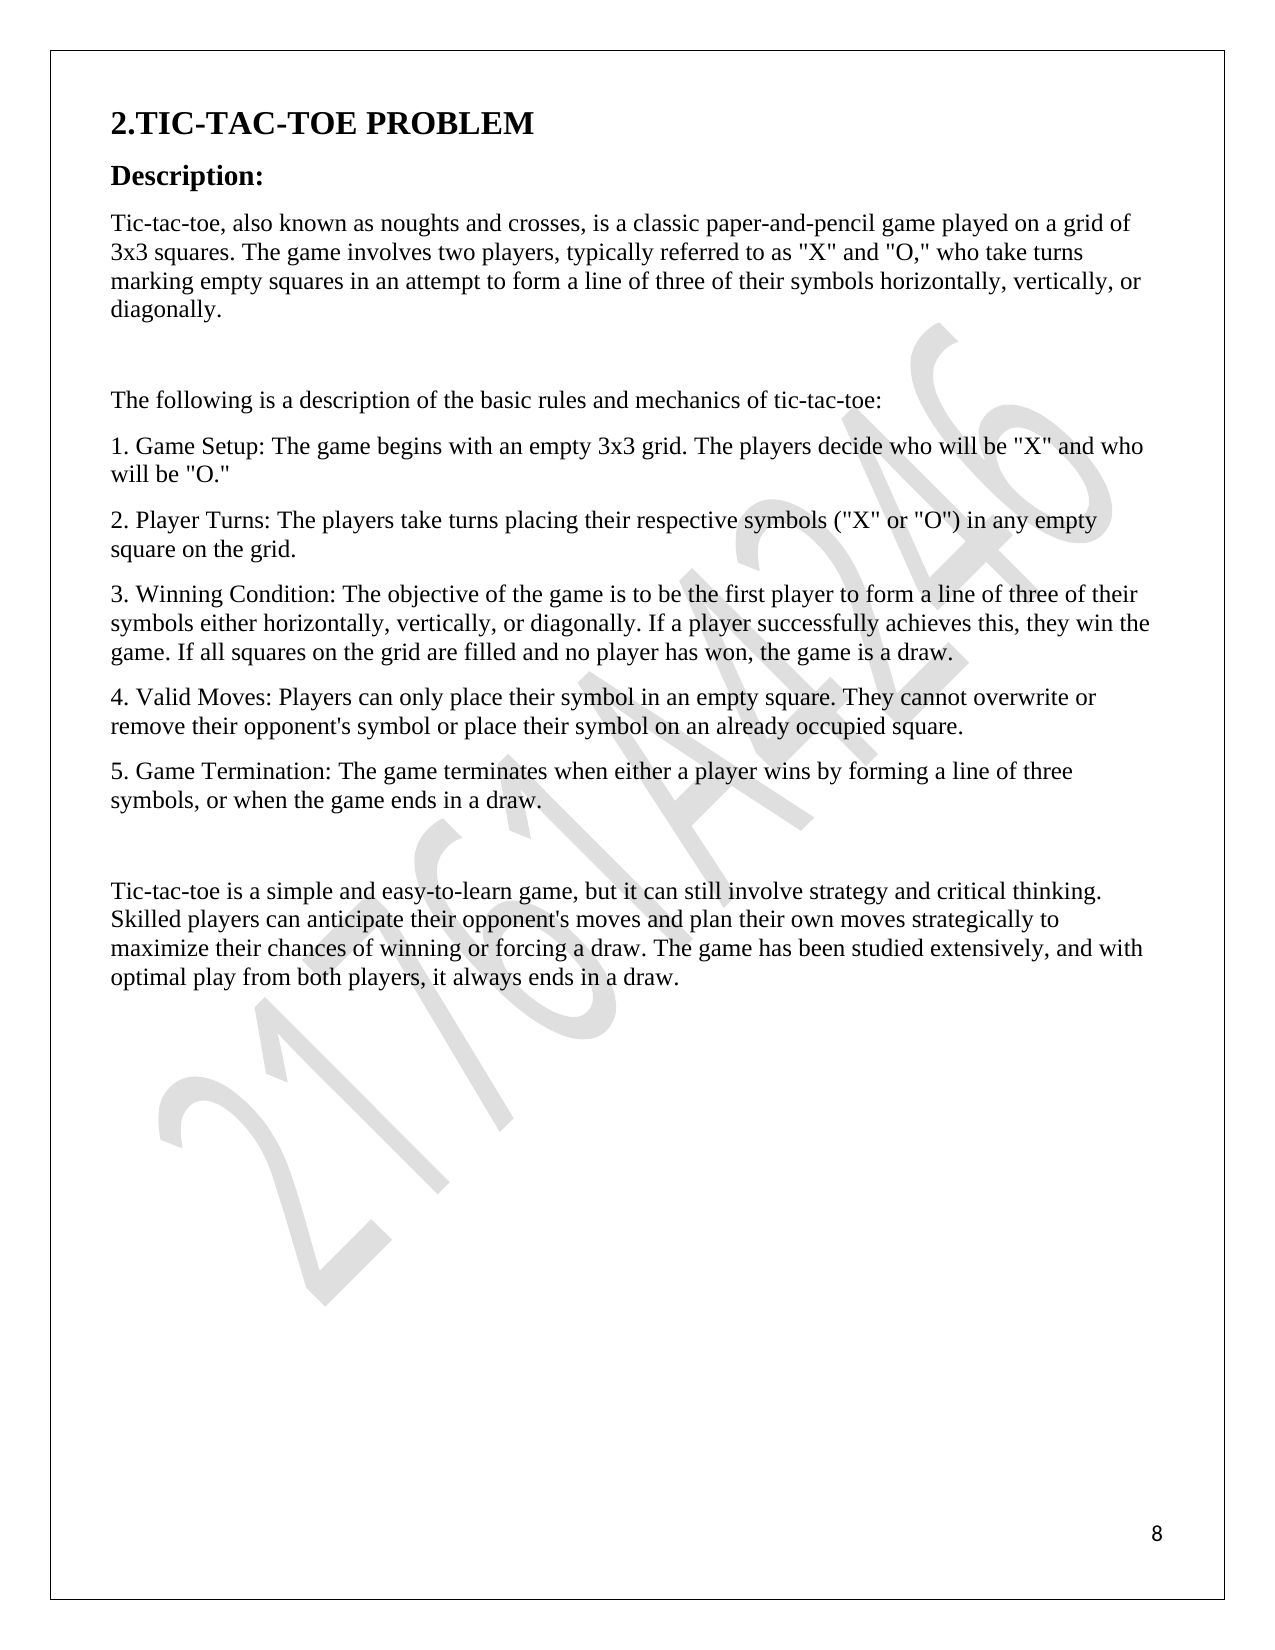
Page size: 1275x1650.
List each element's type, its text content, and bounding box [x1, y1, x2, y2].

text Tic-tac-toe, also known as noughts and crosses, is a classic paper-and-pencil game played on a grid of 3x3 squares. The game involves two players, typically referred to as "X" and "O," who take turns marking empty squares in an attempt to form a line of three of their symbols horizontally, vertically, or diagonally. [110, 208, 1163, 323]
text 4. Valid Moves: Players can only place their symbol in an empty square. They cannot overwrite or remove their opponent's symbol or place their symbol on an already occupied square. [110, 682, 1163, 739]
text Description: [110, 158, 1163, 192]
text 2. Player Turns: The players take turns placing their respective symbols ("X" or "O") in any empty square on the grid. [110, 505, 1163, 562]
text 5. Game Termination: The game terminates when either a player wins by forming a line of three symbols, or when the game ends in a draw. [110, 756, 1163, 814]
text 3. Winning Condition: The objective of the game is to be the first player to form a line of three of their symbols either horizontally, vertically, or diagonally. If a player successfully achieves this, they win the game. If all squares on the grid are filled and no player has won, the game is a draw. [110, 579, 1163, 665]
text The following is a description of the basic rules and mechanics of tic-tac-toe: [110, 385, 1163, 414]
text Tic-tac-toe is a simple and easy-to-learn game, but it can still involve strategy and critical thinking. Skilled players can anticipate their opponent's moves and plan their own moves strategically to maximize their chances of winning or forcing a draw. The game has been studied extensively, and with optimal play from both players, it always ends in a draw. [110, 876, 1163, 991]
text 2.TIC-TAC-TOE PROBLEM [110, 103, 1163, 141]
text 1. Game Setup: The game begins with an empty 3x3 grid. The players decide who will be "X" and who will be "O." [110, 431, 1163, 488]
